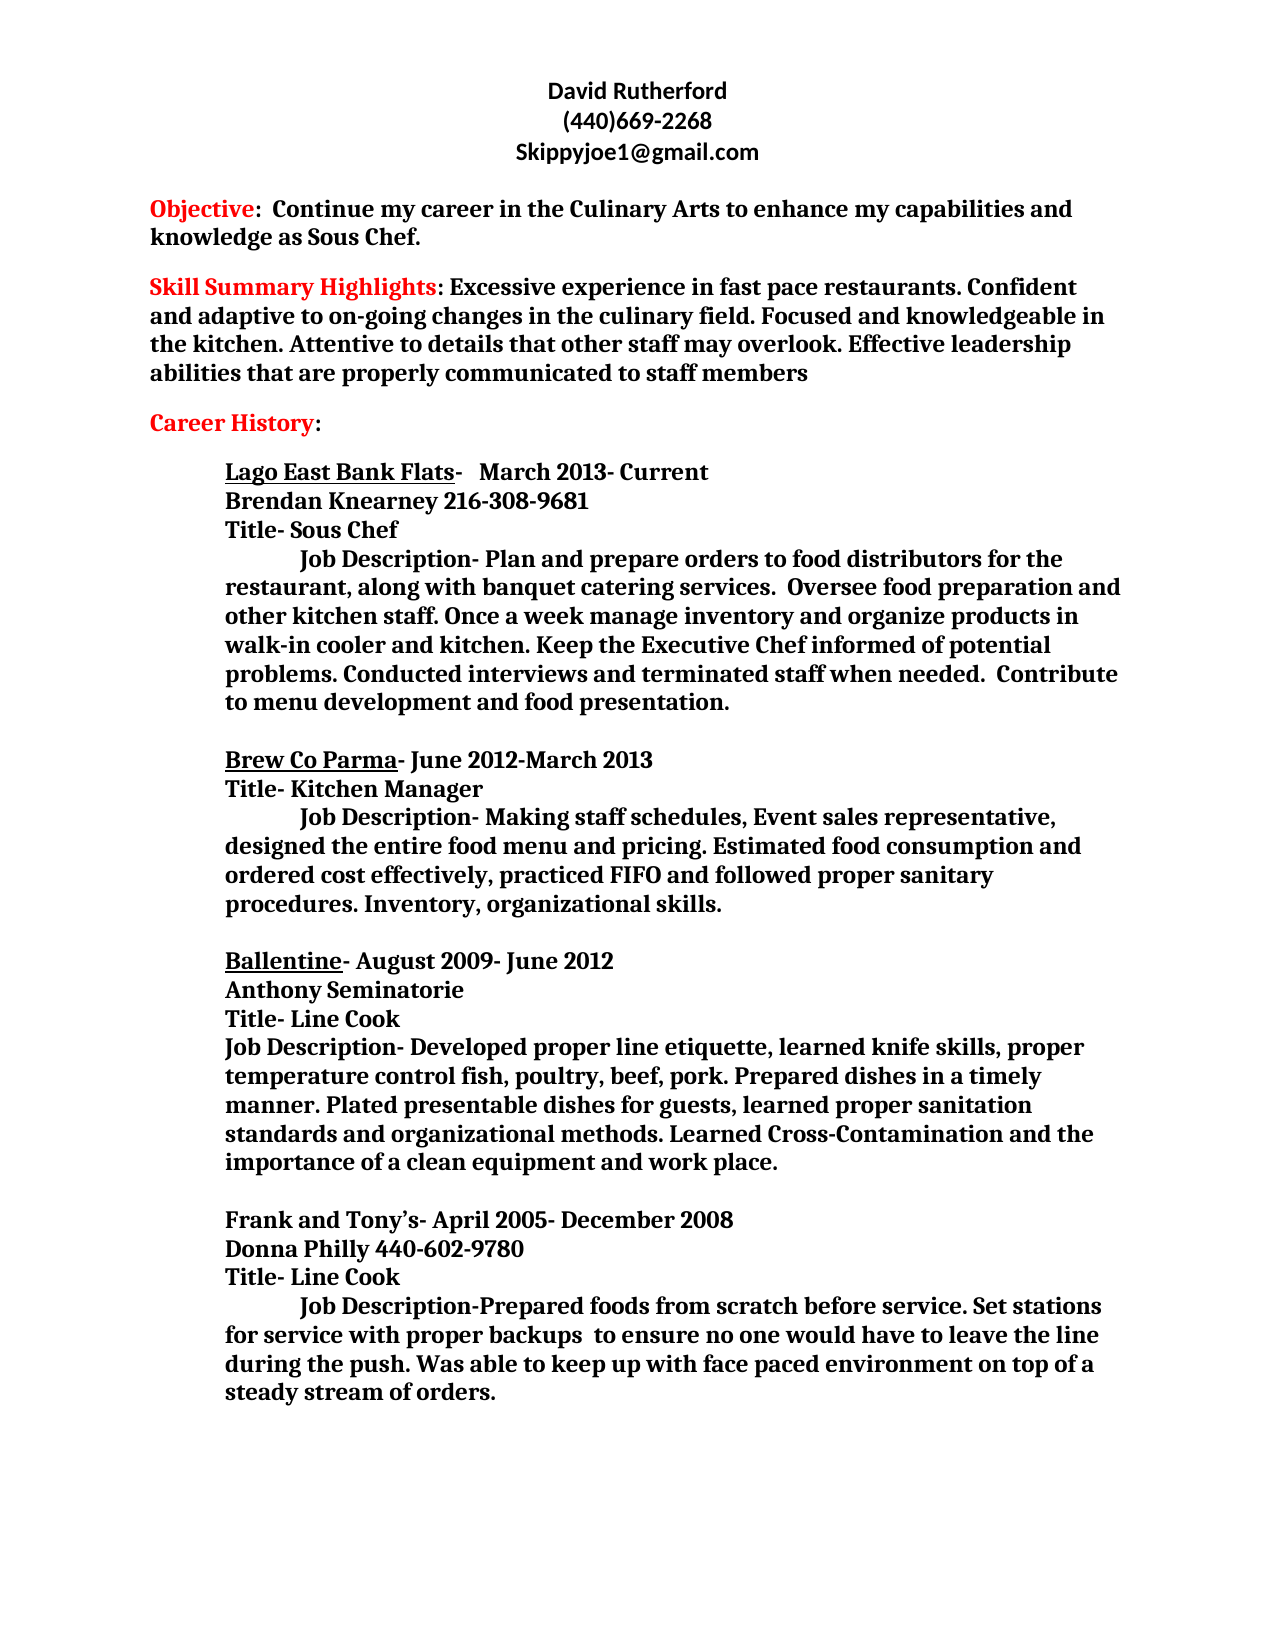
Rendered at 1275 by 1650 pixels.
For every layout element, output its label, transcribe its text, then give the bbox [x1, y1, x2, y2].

text Job Description-Prepared foods from scratch before service. Set stations for service with proper backups to ensure no one would have to leave the line during the push. Was able to keep up with face paced environment on top of a steady stream of orders. [225, 1292, 1125, 1407]
text Job Description- Developed proper line etiquette, learned knife skills, proper temperature control fish, poultry, beef, pork. Prepared dishes in a timely manner. Plated presentable dishes for guests, learned proper sanitation standards and organizational methods. Learned Cross-Contamination and the importance of a clean equipment and work place. [225, 1033, 1125, 1177]
text Job Description- Plan and prepare orders to food distributors for the restaurant, along with banquet catering services. Oversee food preparation and other kitchen staff. Once a week manage inventory and organize products in walk-in cooler and kitchen. Keep the Executive Chef informed of potential problems. Conducted interviews and terminated staff when needed. Contribute to menu development and food presentation. [225, 544, 1125, 717]
text Skill Summary Highlights: Excessive experience in fast pace restaurants. Confident and adaptive to on-going changes in the culinary field. Focused and knowledgeable in the kitchen. Attentive to details that other staff may overlook. Effective leadership abilities that are properly communicated to staff members [150, 273, 1125, 388]
text Lago East Bank Flats- March 2013- Current [150, 458, 1125, 487]
text Title- Line Cook [225, 1004, 1125, 1033]
text Career History: [150, 409, 1125, 437]
text Objective: Continue my career in the Culinary Arts to enhance my capabilities and knowledge as Sous Chef. [150, 194, 1125, 252]
text Frank and Tony’s- April 2005- December 2008 [225, 1206, 1125, 1234]
text Brew Co Parma- June 2012-March 2013 [225, 746, 1125, 774]
text Ballentine- August 2009- June 2012 [225, 947, 1125, 976]
text Donna Philly 440-602-9780 [225, 1234, 1125, 1263]
text Anthony Seminatorie [225, 976, 1125, 1004]
text Title- Sous Chef [150, 516, 1125, 544]
text Job Description- Making staff schedules, Event sales representative, designed the entire food menu and pricing. Estimated food consumption and ordered cost effectively, practiced FIFO and followed proper sanitary procedures. Inventory, organizational skills. [225, 803, 1125, 918]
text Brendan Knearney 216-308-9681 [150, 487, 1125, 516]
text Title- Kitchen Manager [225, 774, 1125, 803]
text Title- Line Cook [225, 1263, 1125, 1292]
